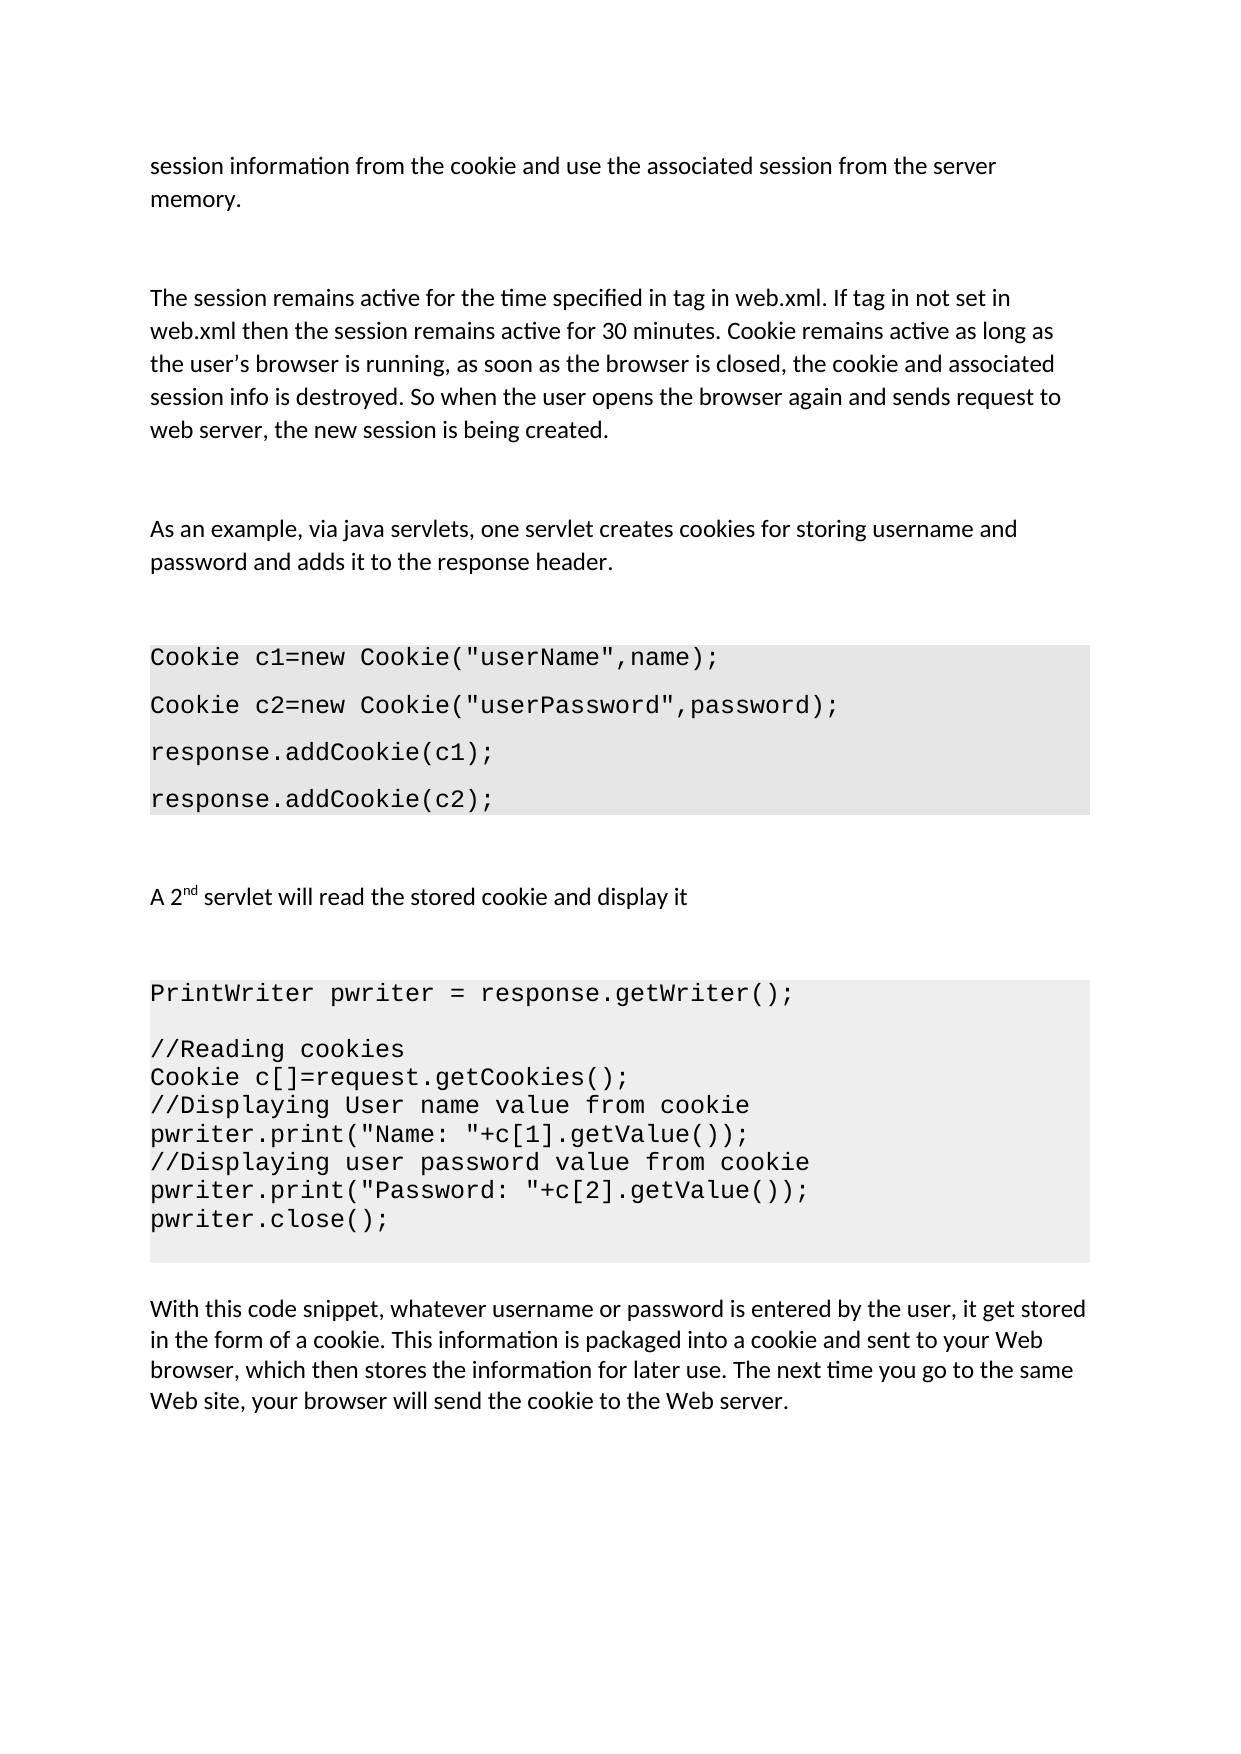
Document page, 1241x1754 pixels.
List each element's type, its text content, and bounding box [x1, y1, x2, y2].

text A 2nd servlet will read the stored cookie and display it [150, 881, 1090, 911]
text pwriter.print("Password: "+c[2].getValue()); [150, 1178, 1090, 1206]
text Cookie c[]=request.getCookies(); [150, 1065, 1090, 1093]
text Cookie c1=new Cookie("userName",name); [150, 645, 1090, 673]
text //Displaying User name value from cookie [150, 1093, 1090, 1121]
text //Displaying user password value from cookie [150, 1150, 1090, 1178]
text PrintWriter pwriter = response.getWriter(); [150, 980, 1090, 1008]
text With this code snippet, whatever username or password is entered by the user, it get stored in the form of a cookie. This information is packaged into a cookie and sent to your Web browser, which then stores the information for later use. The next time you go to the same Web site, your browser will send the cookie to the Web server. [150, 1294, 1090, 1416]
text Cookie c2=new Cookie("userPassword",password); [150, 692, 1090, 721]
text response.addCookie(c2); [150, 787, 1090, 815]
text The session remains active for the time specified in tag in web.xml. If tag in not set in web.xml then the session remains active for 30 minutes. Cookie remains active as long as the user’s browser is running, as soon as the browser is closed, the cookie and associated session info is destroyed. So when the user opens the browser again and sends request to web server, the new session is being created. [150, 282, 1090, 444]
text pwriter.close(); [150, 1206, 1090, 1235]
text As an example, via java servlets, one servlet creates cookies for storing username and password and adds it to the response header. [150, 513, 1090, 576]
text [150, 150, 1090, 213]
text //Reading cookies [150, 1036, 1090, 1065]
text pwriter.print("Name: "+c[1].getValue()); [150, 1121, 1090, 1150]
text response.addCookie(c1); [150, 739, 1090, 768]
